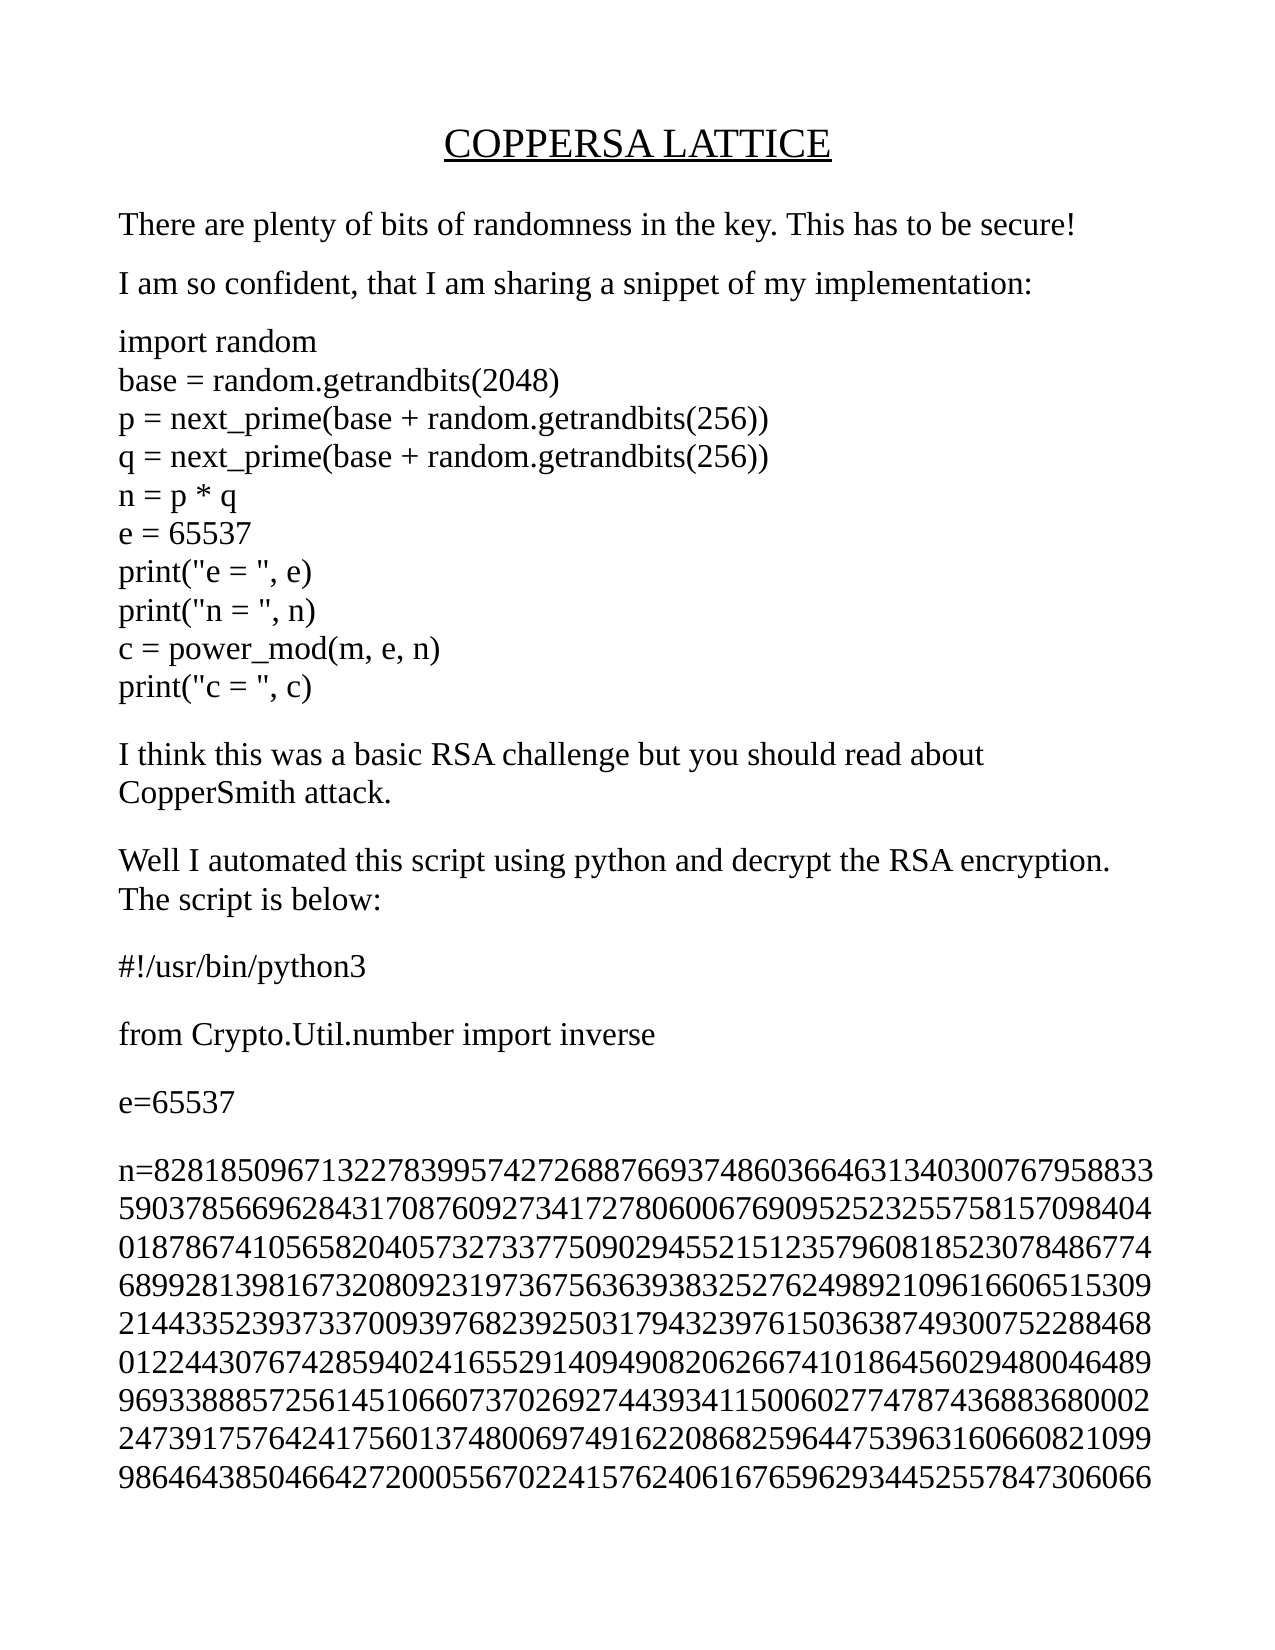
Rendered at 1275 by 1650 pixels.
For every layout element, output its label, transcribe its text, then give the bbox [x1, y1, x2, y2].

text Well I automated this script using python and decrypt the RSA encryption. The script is below: [118, 841, 1157, 917]
text #!/usr/bin/python3 [118, 947, 1157, 985]
text There are plenty of bits of randomness in the key. This has to be secure! [118, 204, 1157, 243]
text print("n = ", n) [118, 590, 1157, 628]
text I am so confident, that I am sharing a snippet of my implementation: [118, 263, 1157, 301]
text print("e = ", e) [118, 552, 1157, 590]
text q = next_prime(base + random.getrandbits(256)) [118, 437, 1157, 475]
text n = p * q [118, 475, 1157, 513]
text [118, 1150, 1157, 1495]
text print("c = ", c) [118, 667, 1157, 705]
text e = 65537 [118, 513, 1157, 552]
text base = random.getrandbits(2048) [118, 360, 1157, 398]
text c = power_mod(m, e, n) [118, 628, 1157, 667]
text from Crypto.Util.number import inverse [118, 1014, 1157, 1053]
text COPPERSA LATTICE [118, 118, 1157, 166]
text I think this was a basic RSA challenge but you should read about CopperSmith attack. [118, 734, 1157, 811]
text import random [118, 322, 1157, 360]
text p = next_prime(base + random.getrandbits(256)) [118, 398, 1157, 437]
text e=65537 [118, 1082, 1157, 1121]
